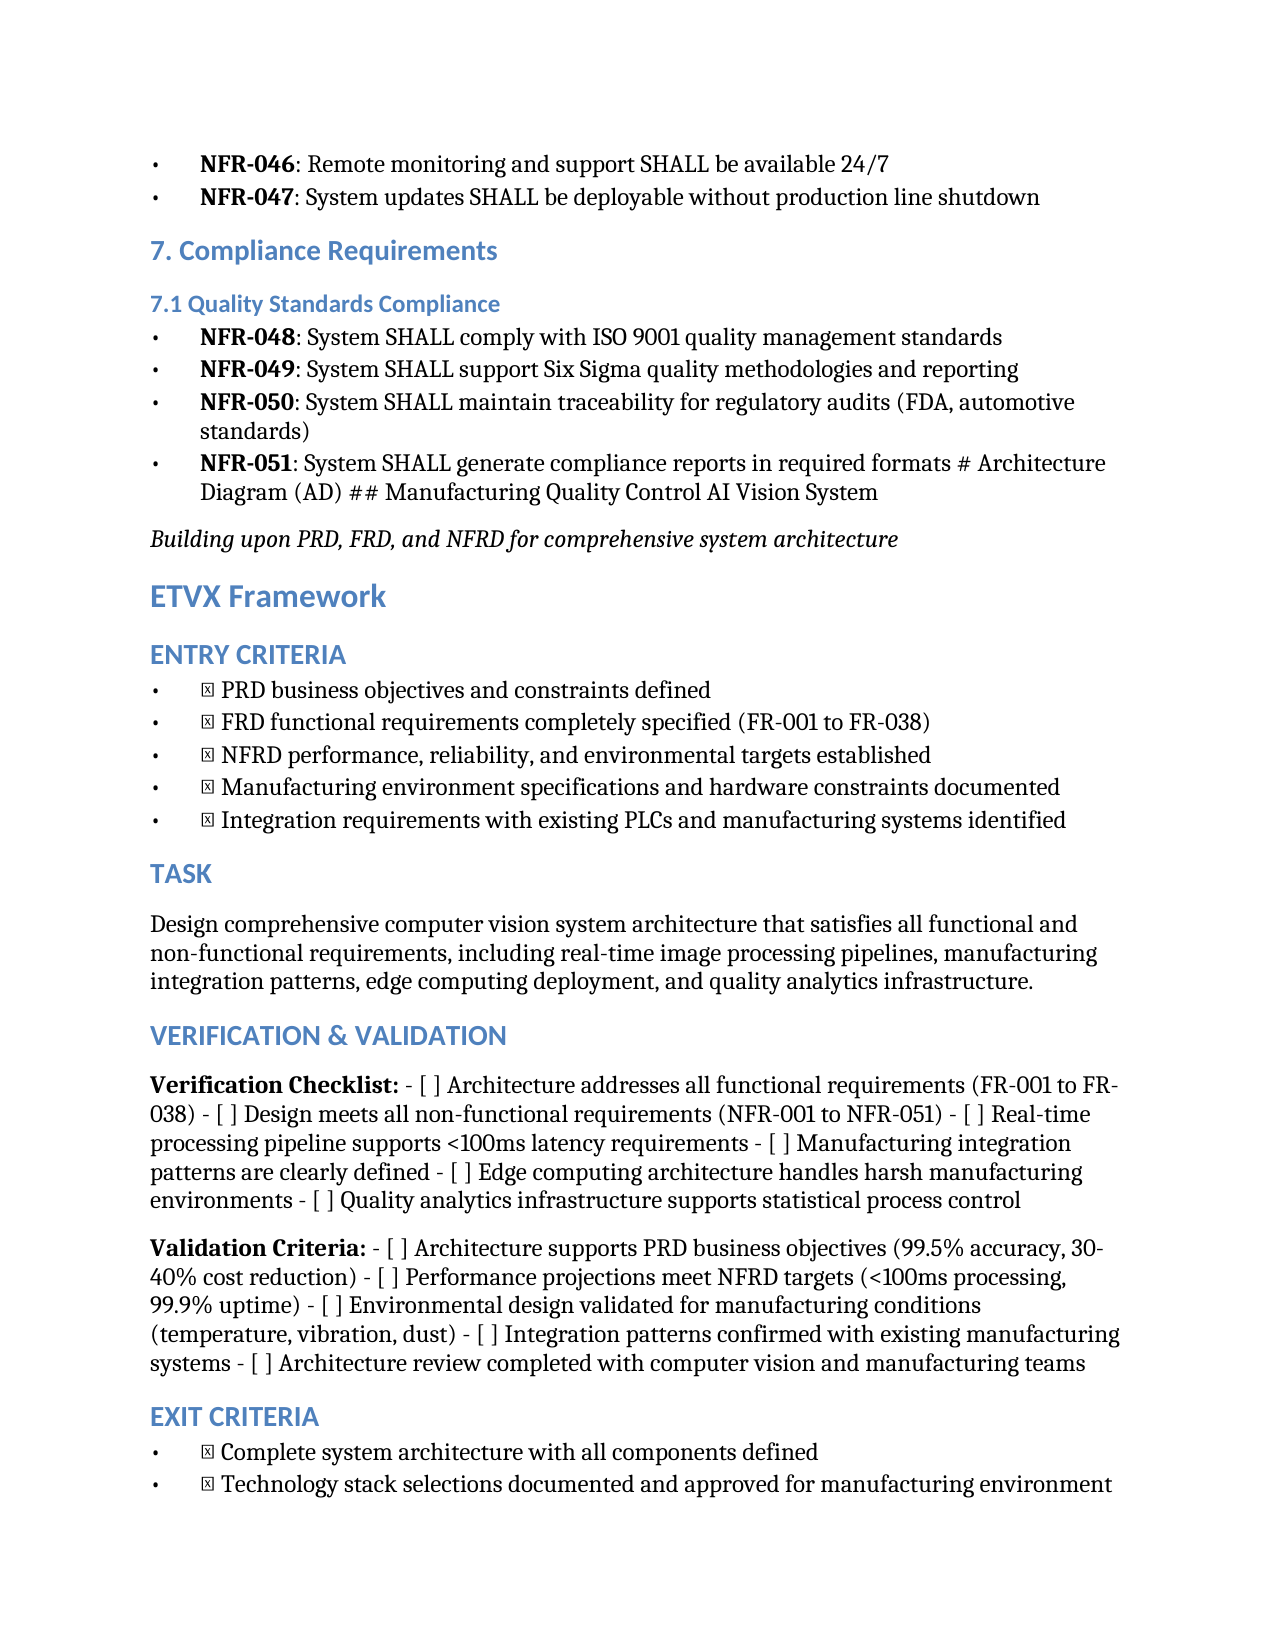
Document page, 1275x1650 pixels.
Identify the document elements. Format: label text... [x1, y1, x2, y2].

subtitle ENTRY CRITERIA [150, 636, 1125, 672]
list ✅ PRD business objectives and constraints defined [150, 676, 1125, 704]
list ✅ Integration requirements with existing PLCs and manufacturing systems identified [150, 806, 1125, 834]
list NFR-047: System updates SHALL be deployable without production line shutdown [150, 182, 1125, 211]
subtitle 7. Compliance Requirements [150, 232, 1125, 268]
text Design comprehensive computer vision system architecture that satisfies all functional and non-functional requirements, including real-time image processing pipelines, manufacturing integration patterns, edge computing deployment, and quality analytics infrastructure. [150, 910, 1125, 996]
list NFR-051: System SHALL generate compliance reports in required formats # Architecture Diagram (AD) ## Manufacturing Quality Control AI Vision System [150, 449, 1125, 507]
text Building upon PRD, FRD, and NFRD for comprehensive system architecture [150, 525, 1125, 554]
subtitle ETVX Framework [150, 575, 1125, 616]
text Verification Checklist: - [ ] Architecture addresses all functional requirements (FR-001 to FR-038) - [ ] Design meets all non-functional requirements (NFR-001 to NFR-051) - [ ] Real-time processing pipeline supports <100ms latency requirements - [ ] Manufacturing integration patterns are clearly defined - [ ] Edge computing architecture handles harsh manufacturing environments - [ ] Quality analytics infrastructure supports statistical process control [150, 1071, 1125, 1215]
subtitle EXIT CRITERIA [150, 1398, 1125, 1434]
list NFR-050: System SHALL maintain traceability for regulatory audits (FDA, automotive standards) [150, 388, 1125, 445]
subtitle TASK [150, 855, 1125, 891]
list NFR-049: System SHALL support Six Sigma quality methodologies and reporting [150, 355, 1125, 384]
list NFR-046: Remote monitoring and support SHALL be available 24/7 [150, 150, 1125, 179]
subtitle 7.1 Quality Standards Compliance [150, 288, 1125, 319]
list ✅ Technology stack selections documented and approved for manufacturing environment [150, 1470, 1125, 1499]
subtitle VERIFICATION & VALIDATION [150, 1017, 1125, 1052]
list NFR-048: System SHALL comply with ISO 9001 quality management standards [150, 323, 1125, 352]
list ✅ Complete system architecture with all components defined [150, 1438, 1125, 1466]
list ✅ Manufacturing environment specifications and hardware constraints documented [150, 773, 1125, 802]
text Validation Criteria: - [ ] Architecture supports PRD business objectives (99.5% accuracy, 30-40% cost reduction) - [ ] Performance projections meet NFRD targets (<100ms processing, 99.9% uptime) - [ ] Environmental design validated for manufacturing conditions (temperature, vibration, dust) - [ ] Integration patterns confirmed with existing manufacturing systems - [ ] Architecture review completed with computer vision and manufacturing teams [150, 1234, 1125, 1377]
list ✅ NFRD performance, reliability, and environmental targets established [150, 741, 1125, 769]
list ✅ FRD functional requirements completely specified (FR-001 to FR-038) [150, 708, 1125, 737]
